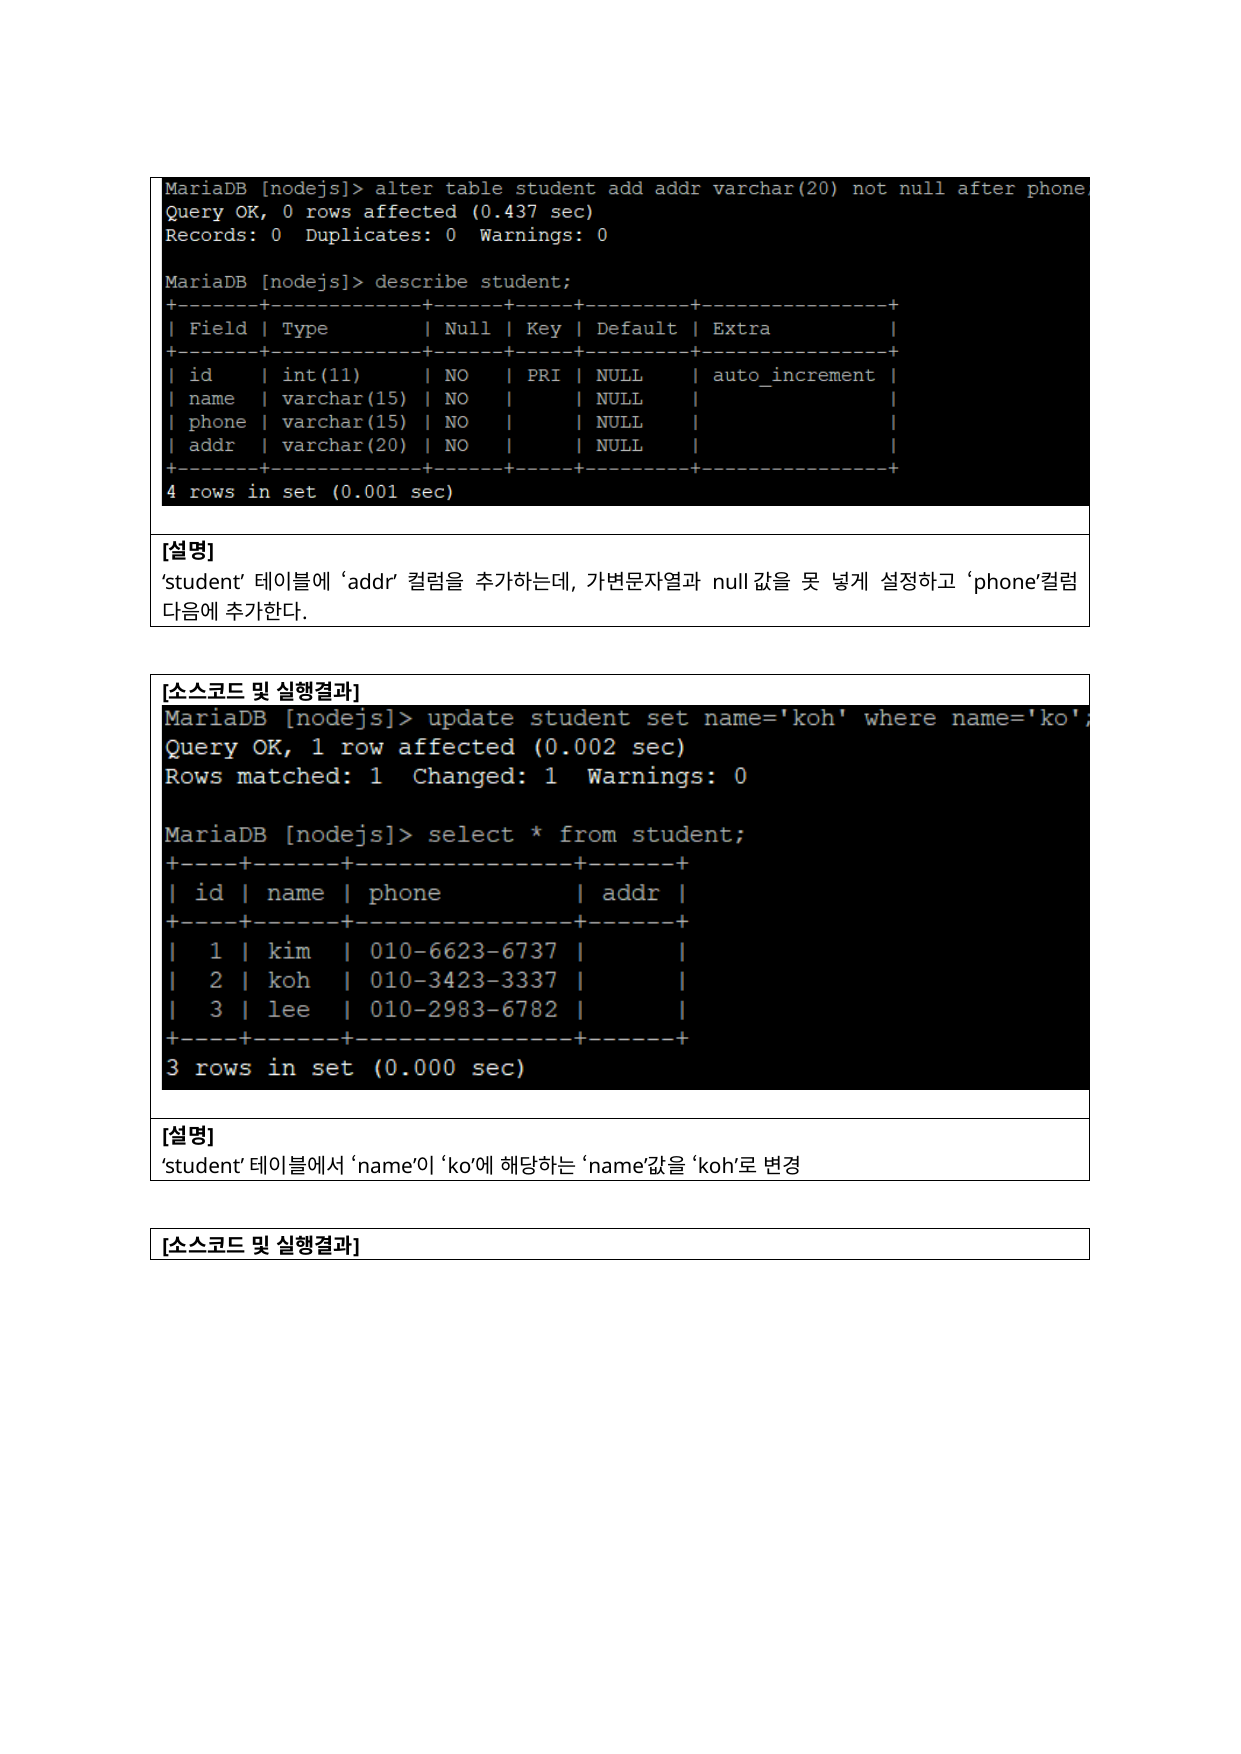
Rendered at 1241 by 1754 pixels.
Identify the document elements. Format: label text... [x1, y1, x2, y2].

table_header [소스코드 및 실행결과] [151, 178, 1089, 534]
table_header [소스코드 및 실행결과] [151, 675, 1089, 1118]
table_cell [설명] ‘student’ 테이블에서 ‘name’이 ‘ko’에 해당하는 ‘name’값을 ‘koh’로 변경 [151, 1119, 1089, 1180]
picture [161, 178, 1090, 506]
table_cell [설명] ‘student’ 테이블에 ‘addr’ 컬럼을 추가하는데, 가변문자열과 null값을 못 넣게 설정하고 ‘phone’컬럼 다음에 추가한다. [151, 535, 1089, 626]
picture [161, 705, 1090, 1090]
table_header [소스코드 및 실행결과] [151, 1229, 1089, 1259]
